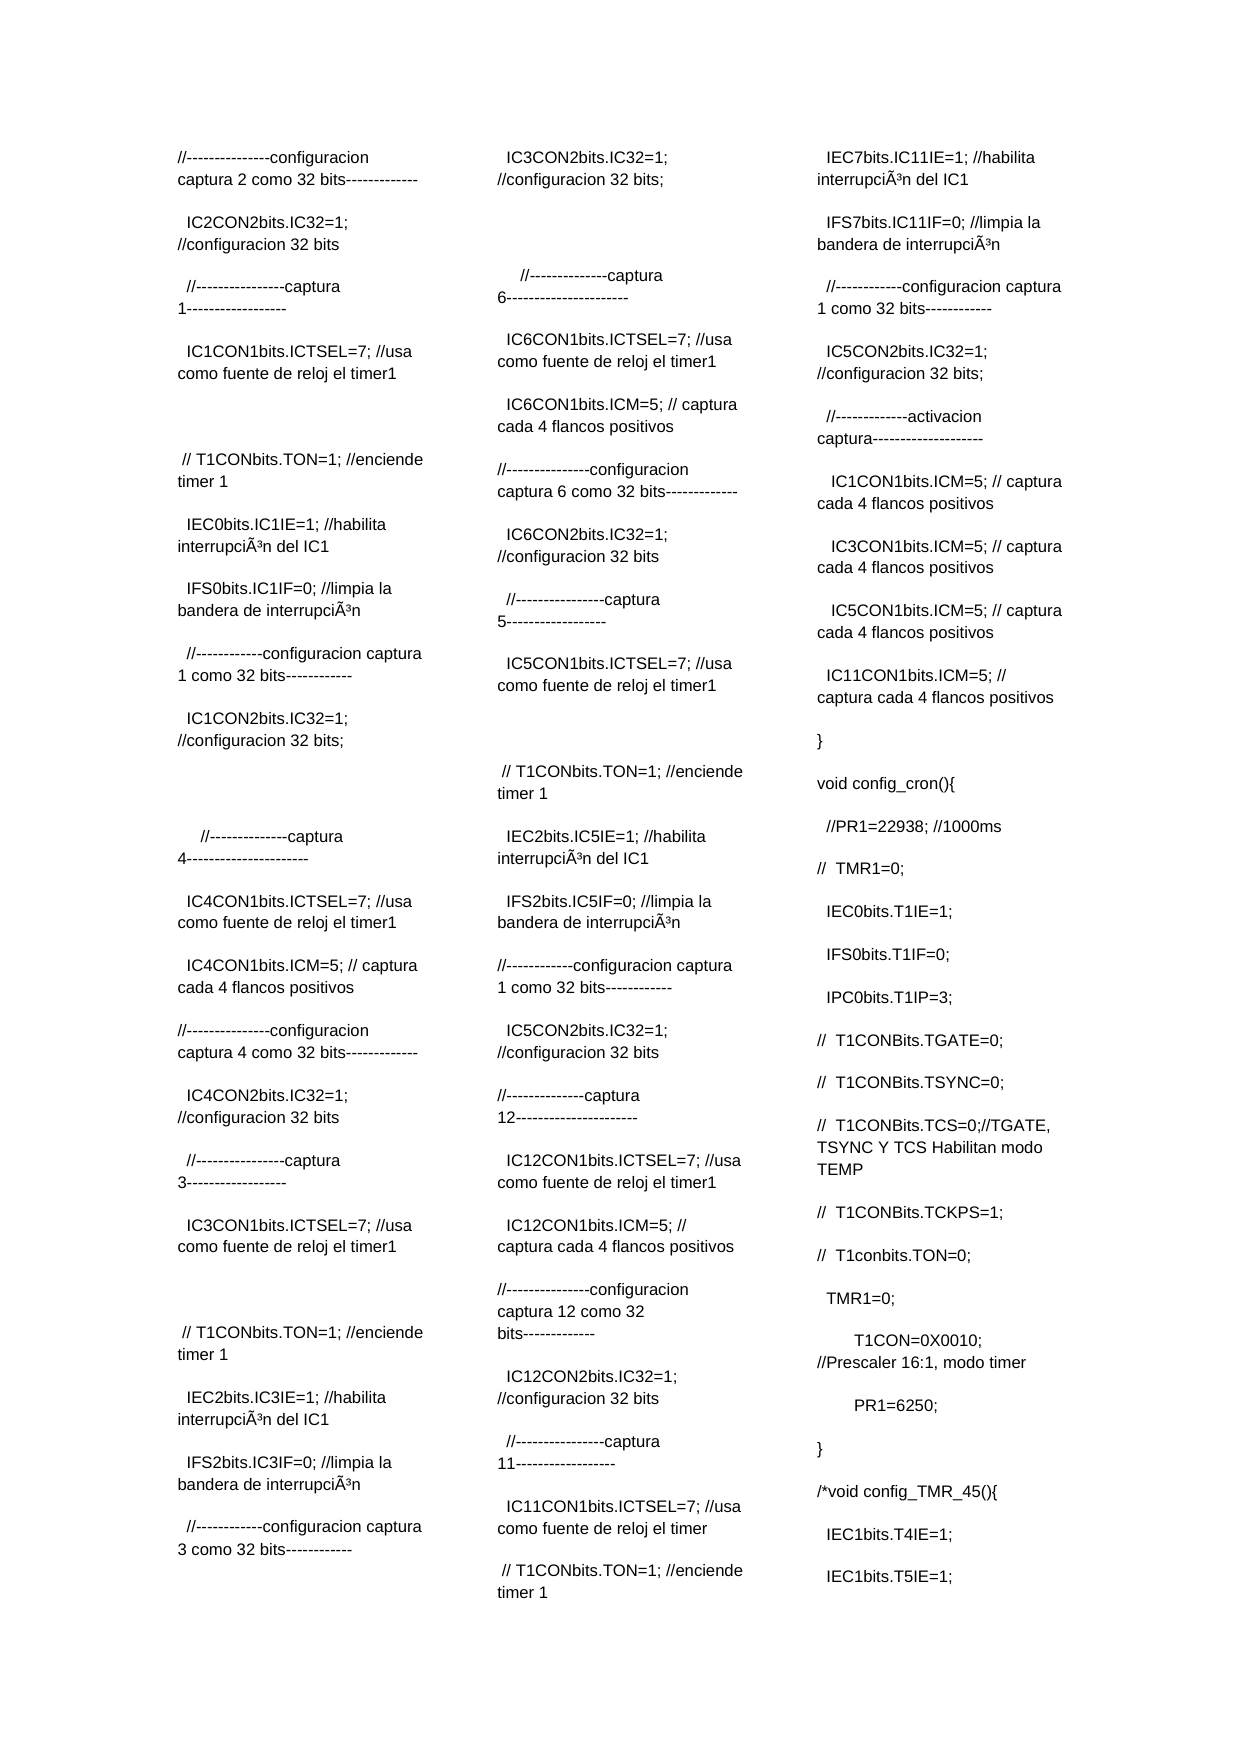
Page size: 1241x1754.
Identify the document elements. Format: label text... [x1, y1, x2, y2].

text IC3CON1bits.ICTSEL=7; //usa como fuente de reloj el timer1 [177, 1215, 423, 1256]
text IC4CON1bits.ICM=5; // captura cada 4 flancos positivos [177, 956, 423, 997]
text IFS7bits.IC11IF=0; //limpia la bandera de interrupciÃ³n [817, 212, 1063, 253]
text IC5CON1bits.ICM=5; // captura cada 4 flancos positivos [817, 601, 1063, 642]
text // T1CONbits.TON=1; //enciende timer 1 [497, 1561, 743, 1602]
text IC6CON1bits.ICTSEL=7; //usa como fuente de reloj el timer1 [497, 330, 743, 371]
text // T1CONBits.TGATE=0; [817, 1030, 1063, 1049]
text } [817, 731, 1063, 750]
text //----------------captura 1------------------ [177, 277, 423, 318]
text T1CON=0X0010; //Prescaler 16:1, modo timer [817, 1331, 1063, 1372]
text IEC7bits.IC11IE=1; //habilita interrupciÃ³n del IC1 [817, 148, 1063, 189]
text //----------------captura 11------------------ [497, 1432, 743, 1473]
text } [817, 1439, 1063, 1458]
text //------------configuracion captura 1 como 32 bits------------ [497, 956, 743, 997]
text IC11CON1bits.ICTSEL=7; //usa como fuente de reloj el timer [497, 1496, 743, 1538]
text // T1CONbits.TON=1; //enciende timer 1 [177, 449, 423, 491]
text // T1CONBits.TCS=0;//TGATE, TSYNC Y TCS Habilitan modo TEMP [817, 1116, 1063, 1179]
text //--------------captura 4---------------------- [177, 827, 423, 868]
text IC5CON2bits.IC32=1; //configuracion 32 bits; [817, 342, 1063, 383]
text IEC2bits.IC5IE=1; //habilita interrupciÃ³n del IC1 [497, 827, 743, 868]
text IEC0bits.IC1IE=1; //habilita interrupciÃ³n del IC1 [177, 514, 423, 556]
text //---------------configuracion captura 12 como 32 bits------------- [497, 1280, 743, 1343]
text // T1CONbits.TON=1; //enciende timer 1 [177, 1323, 423, 1364]
text IFS0bits.T1IF=0; [817, 945, 1063, 964]
text //--------------captura 6---------------------- [497, 265, 743, 307]
text //---------------configuracion captura 4 como 32 bits------------- [177, 1021, 423, 1062]
text IC6CON1bits.ICM=5; // captura cada 4 flancos positivos [497, 395, 743, 436]
text //------------configuracion captura 1 como 32 bits------------ [177, 644, 423, 685]
text //------------configuracion captura 3 como 32 bits------------ [177, 1517, 423, 1558]
text // T1CONBits.TSYNC=0; [817, 1073, 1063, 1092]
text IFS2bits.IC5IF=0; //limpia la bandera de interrupciÃ³n [497, 891, 743, 932]
text IC12CON2bits.IC32=1; //configuracion 32 bits [497, 1367, 743, 1408]
text // T1CONBits.TCKPS=1; [817, 1203, 1063, 1222]
text //-------------activacion captura-------------------- [817, 407, 1063, 448]
text // T1CONbits.TON=1; //enciende timer 1 [497, 762, 743, 803]
text //---------------configuracion captura 2 como 32 bits------------- [177, 148, 423, 189]
text // T1conbits.TON=0; [817, 1246, 1063, 1265]
text //----------------captura 3------------------ [177, 1151, 423, 1192]
text IC1CON2bits.IC32=1; //configuracion 32 bits; [177, 709, 423, 750]
text //---------------configuracion captura 6 como 32 bits------------- [497, 460, 743, 501]
text IEC2bits.IC3IE=1; //habilita interrupciÃ³n del IC1 [177, 1388, 423, 1429]
text PR1=6250; [817, 1396, 1063, 1415]
text IEC1bits.T5IE=1; [817, 1567, 1063, 1586]
text IC12CON1bits.ICTSEL=7; //usa como fuente de reloj el timer1 [497, 1151, 743, 1192]
text //------------configuracion captura 1 como 32 bits------------ [817, 277, 1063, 318]
text IC1CON1bits.ICM=5; // captura cada 4 flancos positivos [817, 472, 1063, 513]
text IFS0bits.IC1IF=0; //limpia la bandera de interrupciÃ³n [177, 579, 423, 620]
text IEC0bits.T1IE=1; [817, 902, 1063, 921]
text IC3CON1bits.ICM=5; // captura cada 4 flancos positivos [817, 536, 1063, 577]
text IC3CON2bits.IC32=1; //configuracion 32 bits; [497, 148, 743, 189]
text void config_cron(){ [817, 773, 1063, 793]
text IC6CON2bits.IC32=1; //configuracion 32 bits [497, 524, 743, 566]
text IC5CON2bits.IC32=1; //configuracion 32 bits [497, 1021, 743, 1062]
text //PR1=22938; //1000ms [817, 816, 1063, 836]
text IPC0bits.T1IP=3; [817, 988, 1063, 1007]
text IC2CON2bits.IC32=1; //configuracion 32 bits [177, 212, 423, 253]
text IC12CON1bits.ICM=5; // captura cada 4 flancos positivos [497, 1215, 743, 1256]
text IC4CON2bits.IC32=1; //configuracion 32 bits [177, 1086, 423, 1127]
text IC5CON1bits.ICTSEL=7; //usa como fuente de reloj el timer1 [497, 654, 743, 695]
text IC1CON1bits.ICTSEL=7; //usa como fuente de reloj el timer1 [177, 342, 423, 383]
text //--------------captura 12---------------------- [497, 1086, 743, 1127]
text /*void config_TMR_45(){ [817, 1482, 1063, 1501]
text TMR1=0; [817, 1288, 1063, 1308]
text IEC1bits.T4IE=1; [817, 1524, 1063, 1544]
text IFS2bits.IC3IF=0; //limpia la bandera de interrupciÃ³n [177, 1452, 423, 1494]
text //----------------captura 5------------------ [497, 589, 743, 631]
text IC11CON1bits.ICM=5; // captura cada 4 flancos positivos [817, 666, 1063, 707]
text // TMR1=0; [817, 859, 1063, 878]
text IC4CON1bits.ICTSEL=7; //usa como fuente de reloj el timer1 [177, 891, 423, 932]
